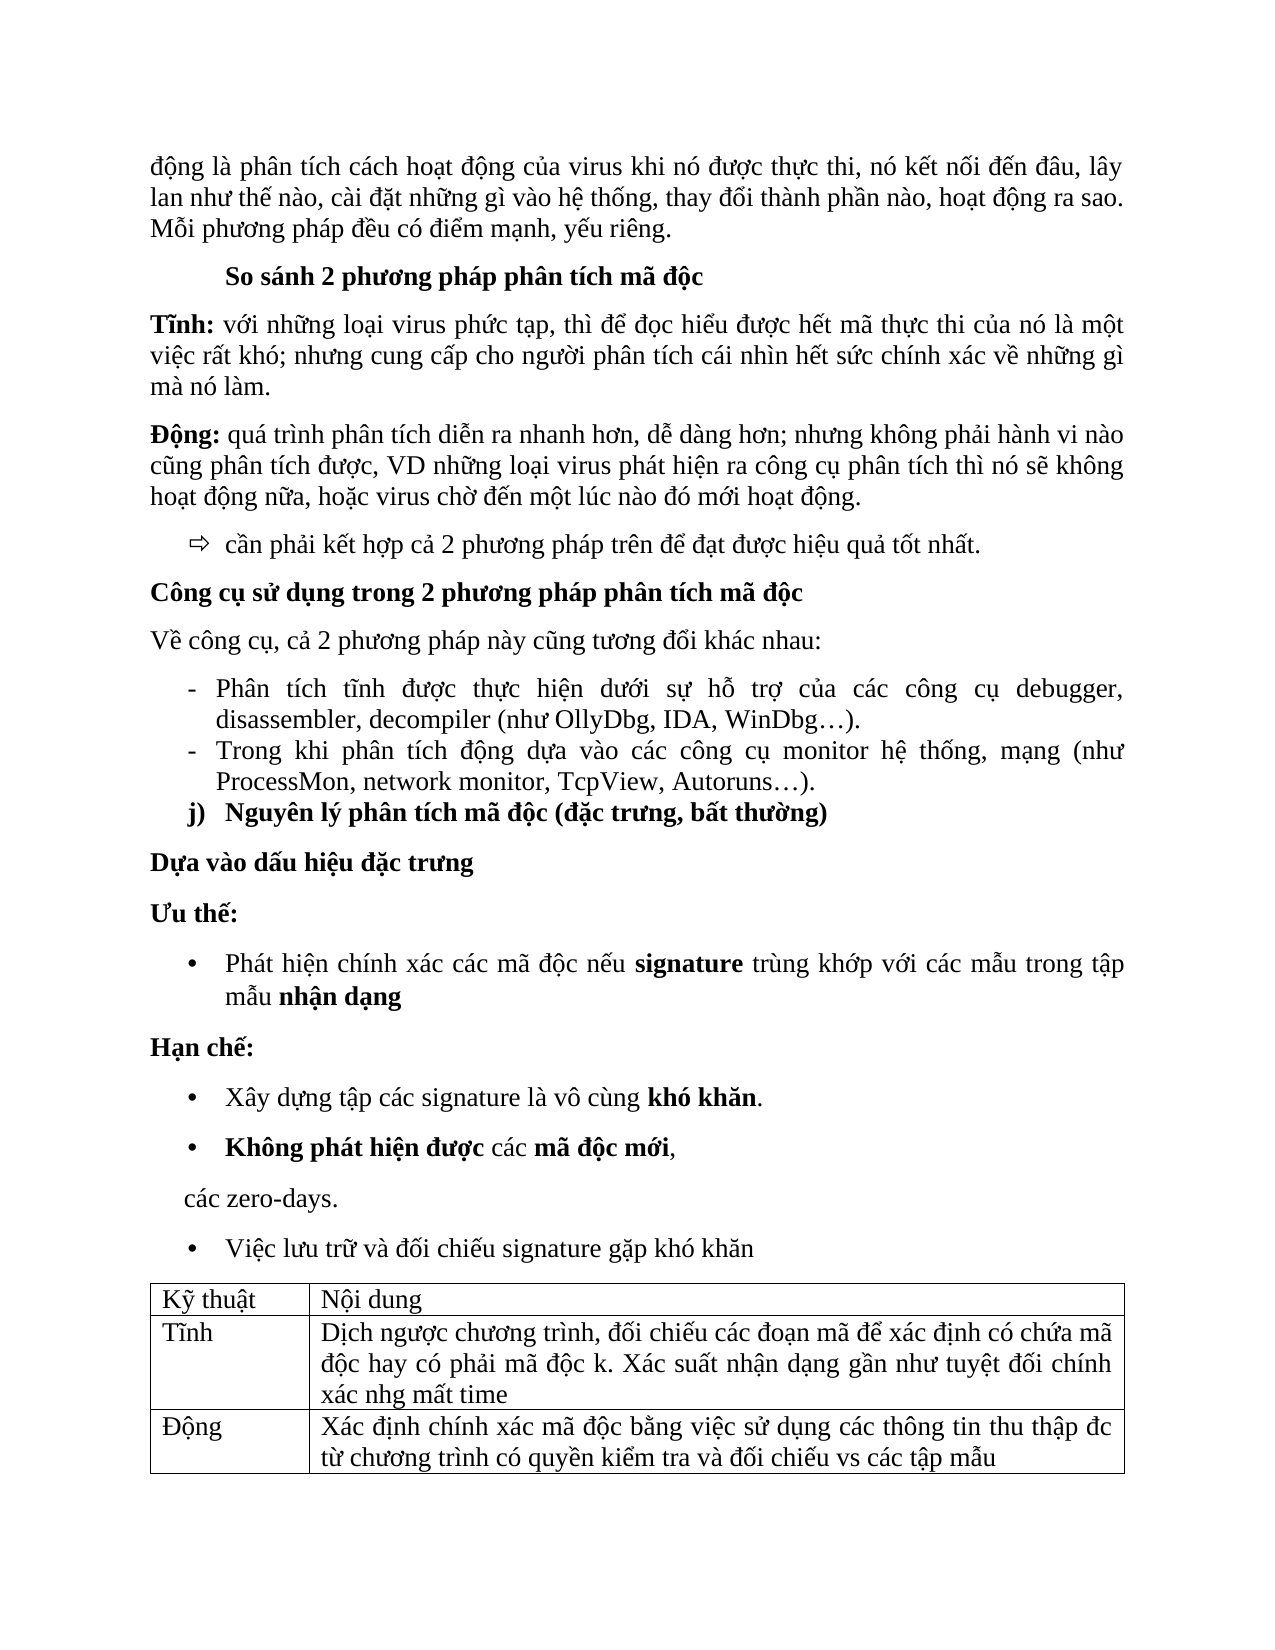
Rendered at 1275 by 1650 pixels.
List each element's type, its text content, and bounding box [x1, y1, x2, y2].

text Dựa vào dấu hiệu đặc trưng [150, 846, 1125, 878]
list Phân tích tĩnh được thực hiện dưới sự hỗ trợ của các công cụ debugger, disassembler, decompiler (như OllyDbg, IDA, WinDbg…). [187, 672, 1125, 734]
text Động: quá trình phân tích diễn ra nhanh hơn, dễ dàng hơn; nhưng không phải hành vi nào cũng phân tích được, VD những loại virus phát hiện ra công cụ phân tích thì nó sẽ không hoạt động nữa, hoặc virus chờ đến một lúc nào đó mới hoạt động. [150, 418, 1125, 511]
table_cell Dịch ngược chương trình, đối chiếu các đoạn mã để xác định có chứa mã độc hay có phải mã độc k. Xác suất nhận dạng gần như tuyệt đối chính xác nhg mất time [310, 1316, 1124, 1409]
text Về công cụ, cả 2 phương pháp này cũng tương đổi khác nhau: [150, 624, 1125, 655]
list Việc lưu trữ và đối chiếu signature gặp khó khăn [187, 1232, 1125, 1263]
text So sánh 2 phương pháp phân tích mã độc [225, 260, 1125, 291]
list Xây dựng tập các signature là vô cùng khó khăn. [187, 1081, 1125, 1112]
list Phát hiện chính xác các mã độc nếu signature trùng khớp với các mẫu trong tập mẫu nhận dạng [187, 947, 1125, 1012]
text các zero-days. [150, 1182, 1125, 1213]
table_cell Động [151, 1410, 309, 1472]
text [150, 150, 1125, 243]
list Không phát hiện được các mã độc mới, [187, 1131, 1125, 1163]
list Nguyên lý phân tích mã độc (đặc trưng, bất thường) [187, 796, 1125, 827]
text Tĩnh: với những loại virus phức tạp, thì để đọc hiểu được hết mã thực thi của nó là một việc rất khó; nhưng cung cấp cho người phân tích cái nhìn hết sức chính xác về những gì mà nó làm. [150, 308, 1125, 401]
text Công cụ sử dụng trong 2 phương pháp phân tích mã độc [150, 576, 1125, 607]
table_header Nội dung [310, 1284, 1124, 1314]
table_cell Tĩnh [151, 1316, 309, 1409]
text Ưu thế: [150, 897, 1125, 928]
table_header Kỹ thuật [151, 1284, 309, 1314]
list cần phải kết hợp cả 2 phương pháp trên để đạt được hiệu quả tốt nhất. [187, 528, 1125, 559]
text Hạn chế: [150, 1031, 1125, 1062]
table_cell Xác định chính xác mã độc bằng việc sử dụng các thông tin thu thập đc từ chương trình có quyền kiểm tra và đối chiếu vs các tập mẫu [310, 1410, 1124, 1472]
list Trong khi phân tích động dựa vào các công cụ monitor hệ thống, mạng (như ProcessMon, network monitor, TcpView, Autoruns…). [187, 734, 1125, 796]
